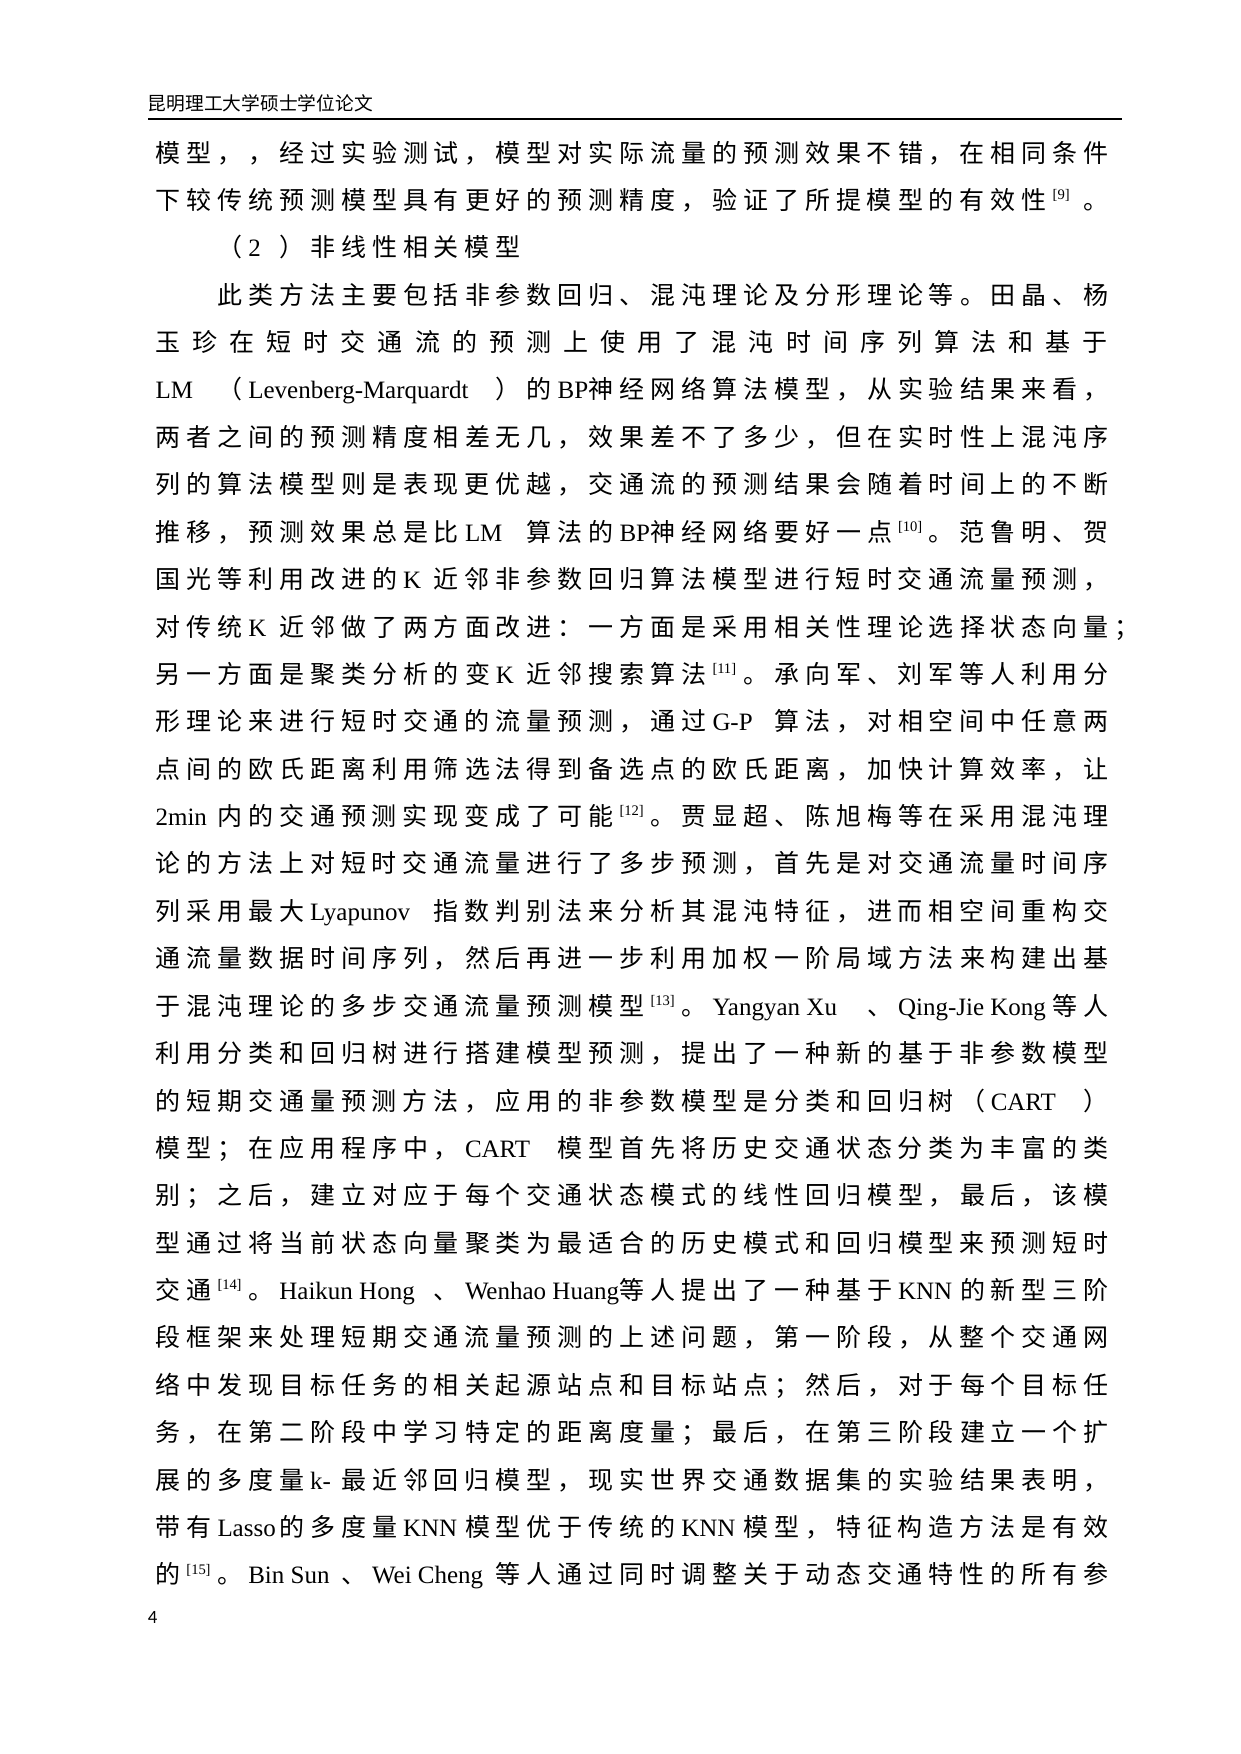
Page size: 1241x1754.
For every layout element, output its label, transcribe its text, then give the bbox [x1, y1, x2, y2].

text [155, 270, 1114, 1597]
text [155, 127, 1114, 222]
text （2）非线性相关模型 [155, 222, 1114, 270]
